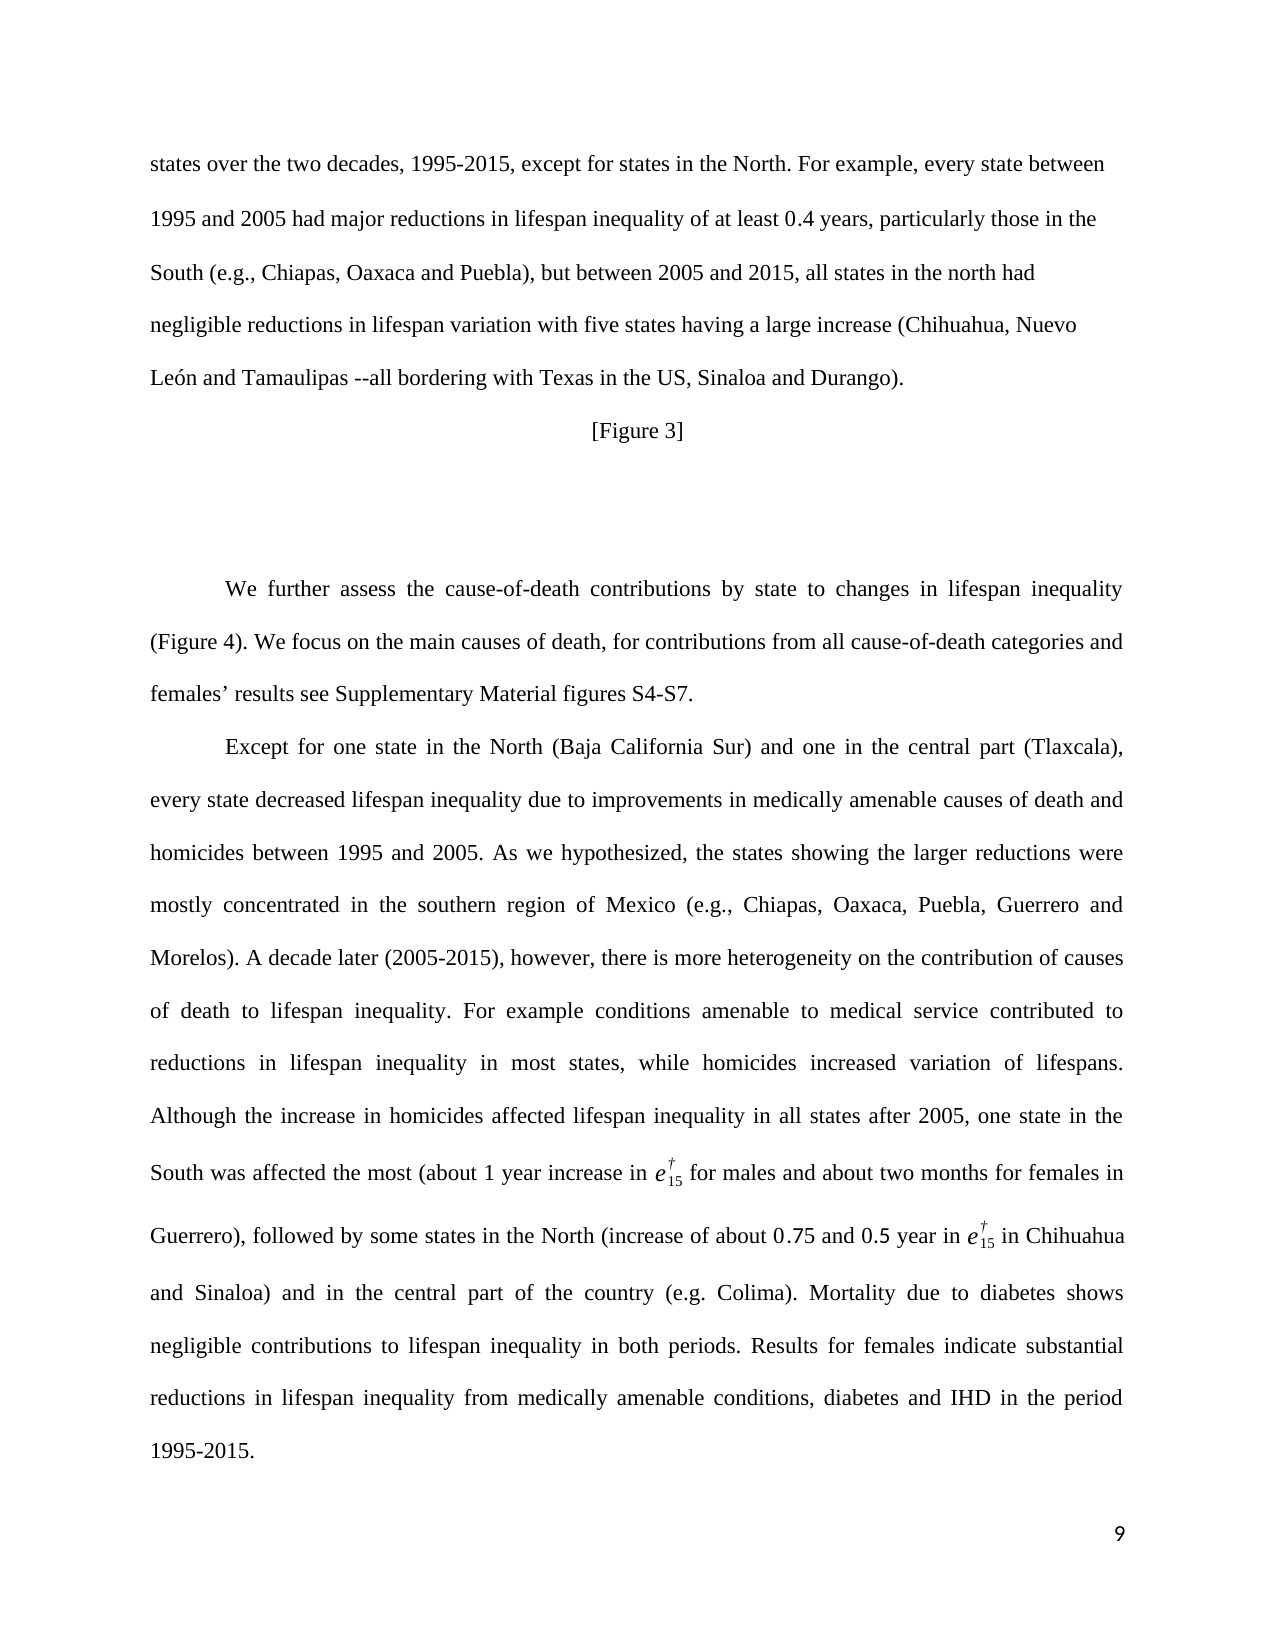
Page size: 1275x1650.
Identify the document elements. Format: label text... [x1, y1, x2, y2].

text We further assess the cause-of-death contributions by state to changes in lifespan inequality (Figure 4). We focus on the main causes of death, for contributions from all cause-of-death categories and females’ results see Supplementary Material figures S4-S7. [150, 575, 1125, 707]
text [Figure 3] [150, 417, 1125, 443]
text Except for one state in the North (Baja California Sur) and one in the central part (Tlaxcala), every state decreased lifespan inequality due to improvements in medically amenable causes of death and homicides between 1995 and 2005. As we hypothesized, the states showing the larger reductions were mostly concentrated in the southern region of Mexico (e.g., Chiapas, Oaxaca, Puebla, Guerrero and Morelos). A decade later (2005-2015), however, there is more heterogeneity on the contribution of causes of death to lifespan inequality. For example conditions amenable to medical service contributed to reductions in lifespan inequality in most states, while homicides increased variation of lifespans. Although the increase in homicides affected lifespan inequality in all states after 2005, one state in the South was affected the most (about 1 year increase in for males and about two months for females in Guerrero), followed by some states in the North (increase of about 0.75 and 0.5 year in in Chihuahua and Sinaloa) and in the central part of the country (e.g. Colima). Mortality due to diabetes shows negligible contributions to lifespan inequality in both periods. Results for females indicate substantial reductions in lifespan inequality from medically amenable conditions, diabetes and IHD in the period 1995-2015. [150, 733, 1125, 1463]
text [150, 150, 1125, 391]
